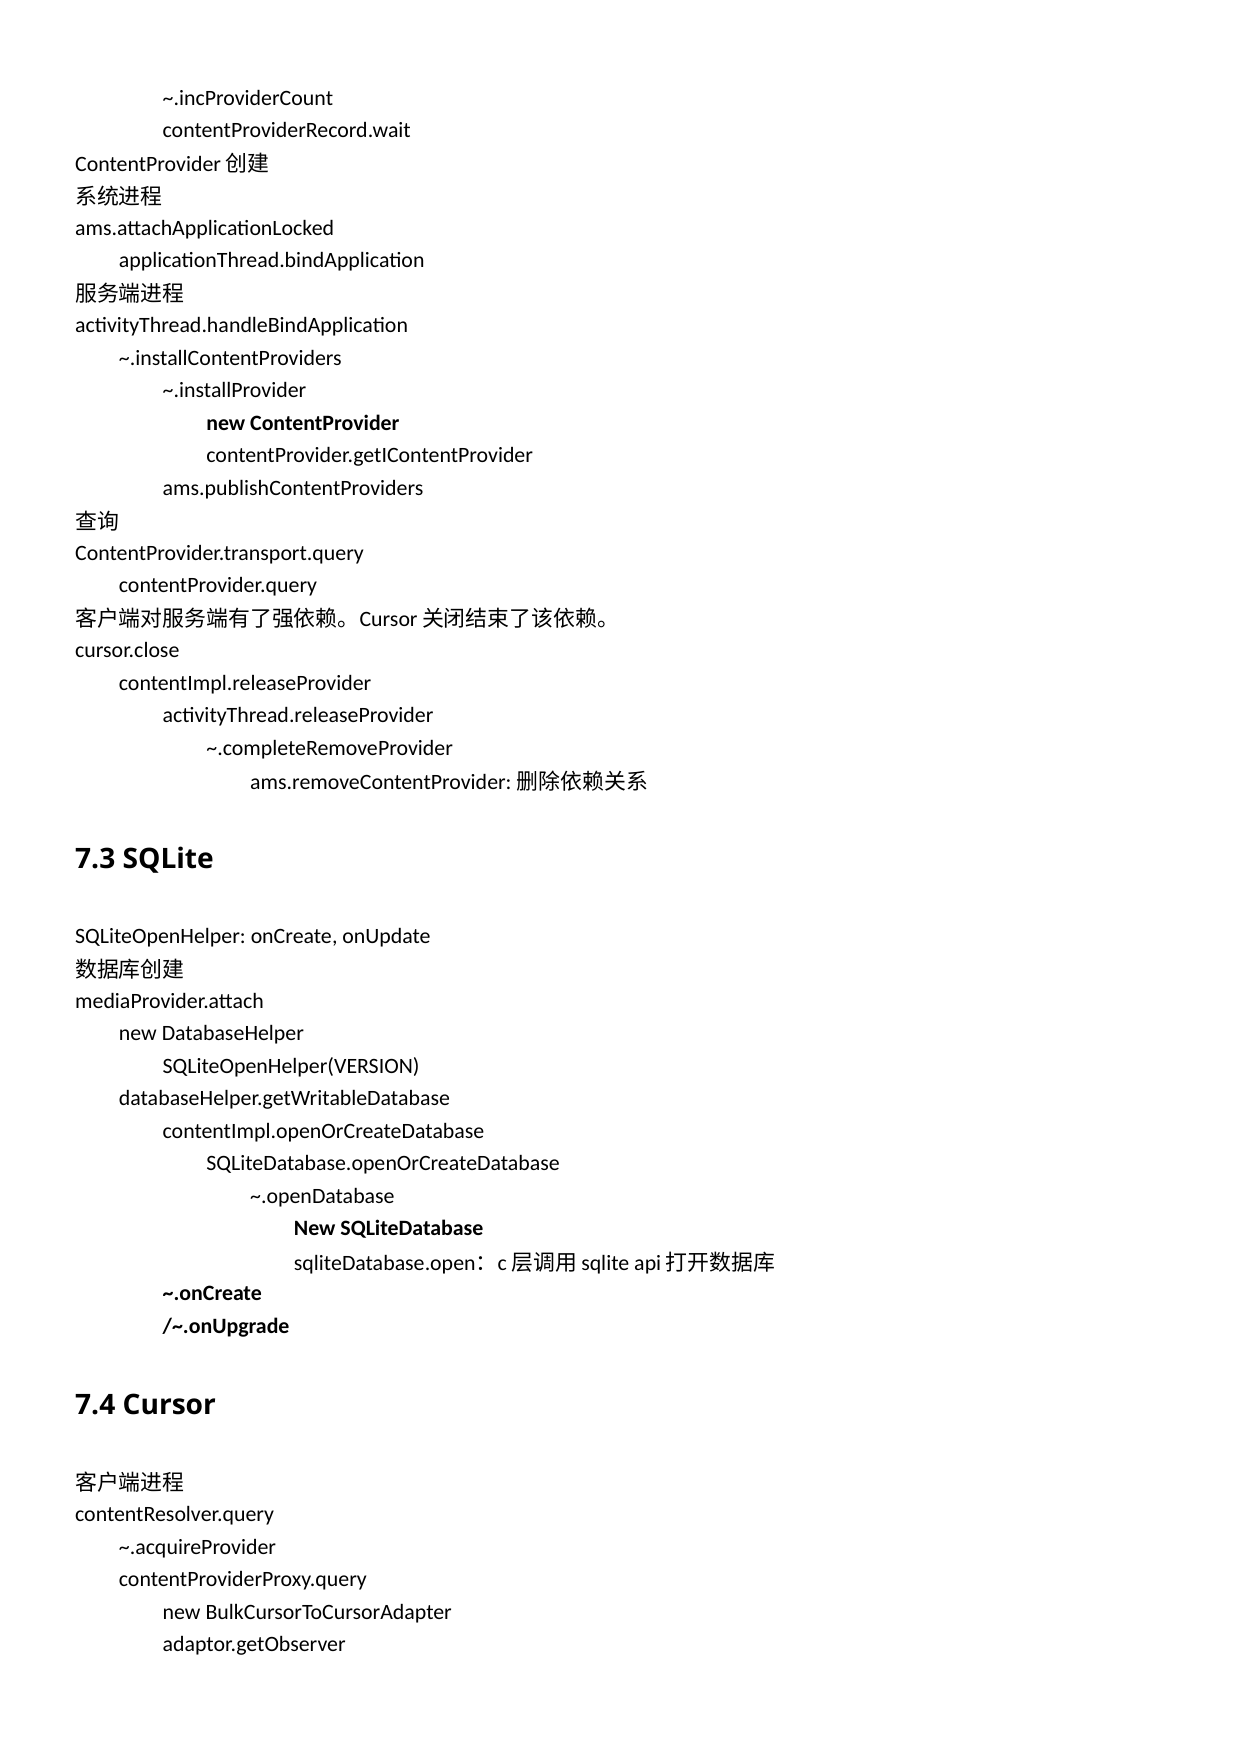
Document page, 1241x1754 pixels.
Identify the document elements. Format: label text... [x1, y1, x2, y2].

text applicationThread.bindApplication [75, 243, 1165, 276]
text ~.acquireProvider [75, 1530, 1165, 1562]
text /~.onUpgrade [75, 1309, 1165, 1342]
text activityThread.handleBindApplication [75, 308, 1165, 341]
text New SQLiteDatabase [75, 1212, 1165, 1244]
text 数据库创建 [75, 952, 1165, 984]
text new ContentProvider [75, 406, 1165, 438]
text contentProvider.getIContentProvider [75, 438, 1165, 471]
text activityThread.releaseProvider [75, 698, 1165, 731]
text ~.incProviderCount [75, 81, 1165, 113]
text 客户端进程 [75, 1465, 1165, 1497]
text 客户端对服务端有了强依赖。Cursor关闭结束了该依赖。 [75, 601, 1165, 633]
text 系统进程 [75, 178, 1165, 211]
text contentImpl.releaseProvider [75, 666, 1165, 698]
text contentProviderRecord.wait [75, 113, 1165, 146]
text ~.installProvider [75, 373, 1165, 406]
text ~.installContentProviders [75, 341, 1165, 373]
text contentProvider.query [75, 568, 1165, 601]
text new DatabaseHelper [75, 1017, 1165, 1049]
text ContentProvider.transport.query [75, 536, 1165, 568]
text SQLiteDatabase.openOrCreateDatabase [75, 1147, 1165, 1179]
text contentImpl.openOrCreateDatabase [75, 1114, 1165, 1147]
text mediaProvider.attach [75, 984, 1165, 1017]
text sqliteDatabase.open：c层调用sqlite api打开数据库 [75, 1244, 1165, 1277]
text 查询 [75, 503, 1165, 536]
text ams.removeContentProvider: 删除依赖关系 [75, 763, 1165, 796]
text SQLiteOpenHelper(VERSION) [75, 1049, 1165, 1082]
text cursor.close [75, 633, 1165, 666]
text contentProviderProxy.query [75, 1562, 1165, 1595]
text contentResolver.query [75, 1497, 1165, 1530]
text new BulkCursorToCursorAdapter [75, 1595, 1165, 1627]
text ~.onCreate [75, 1277, 1165, 1309]
text ~.openDatabase [75, 1179, 1165, 1212]
text ams.publishContentProviders [75, 471, 1165, 503]
text adaptor.getObserver [75, 1627, 1165, 1660]
text 服务端进程 [75, 276, 1165, 308]
text ContentProvider创建 [75, 146, 1165, 178]
text SQLiteOpenHelper: onCreate, onUpdate [75, 919, 1165, 952]
text databaseHelper.getWritableDatabase [75, 1082, 1165, 1114]
text ~.completeRemoveProvider [75, 731, 1165, 763]
subtitle 7.3 SQLite [75, 825, 1165, 890]
text ams.attachApplicationLocked [75, 211, 1165, 243]
subtitle 7.4 Cursor [75, 1371, 1165, 1436]
